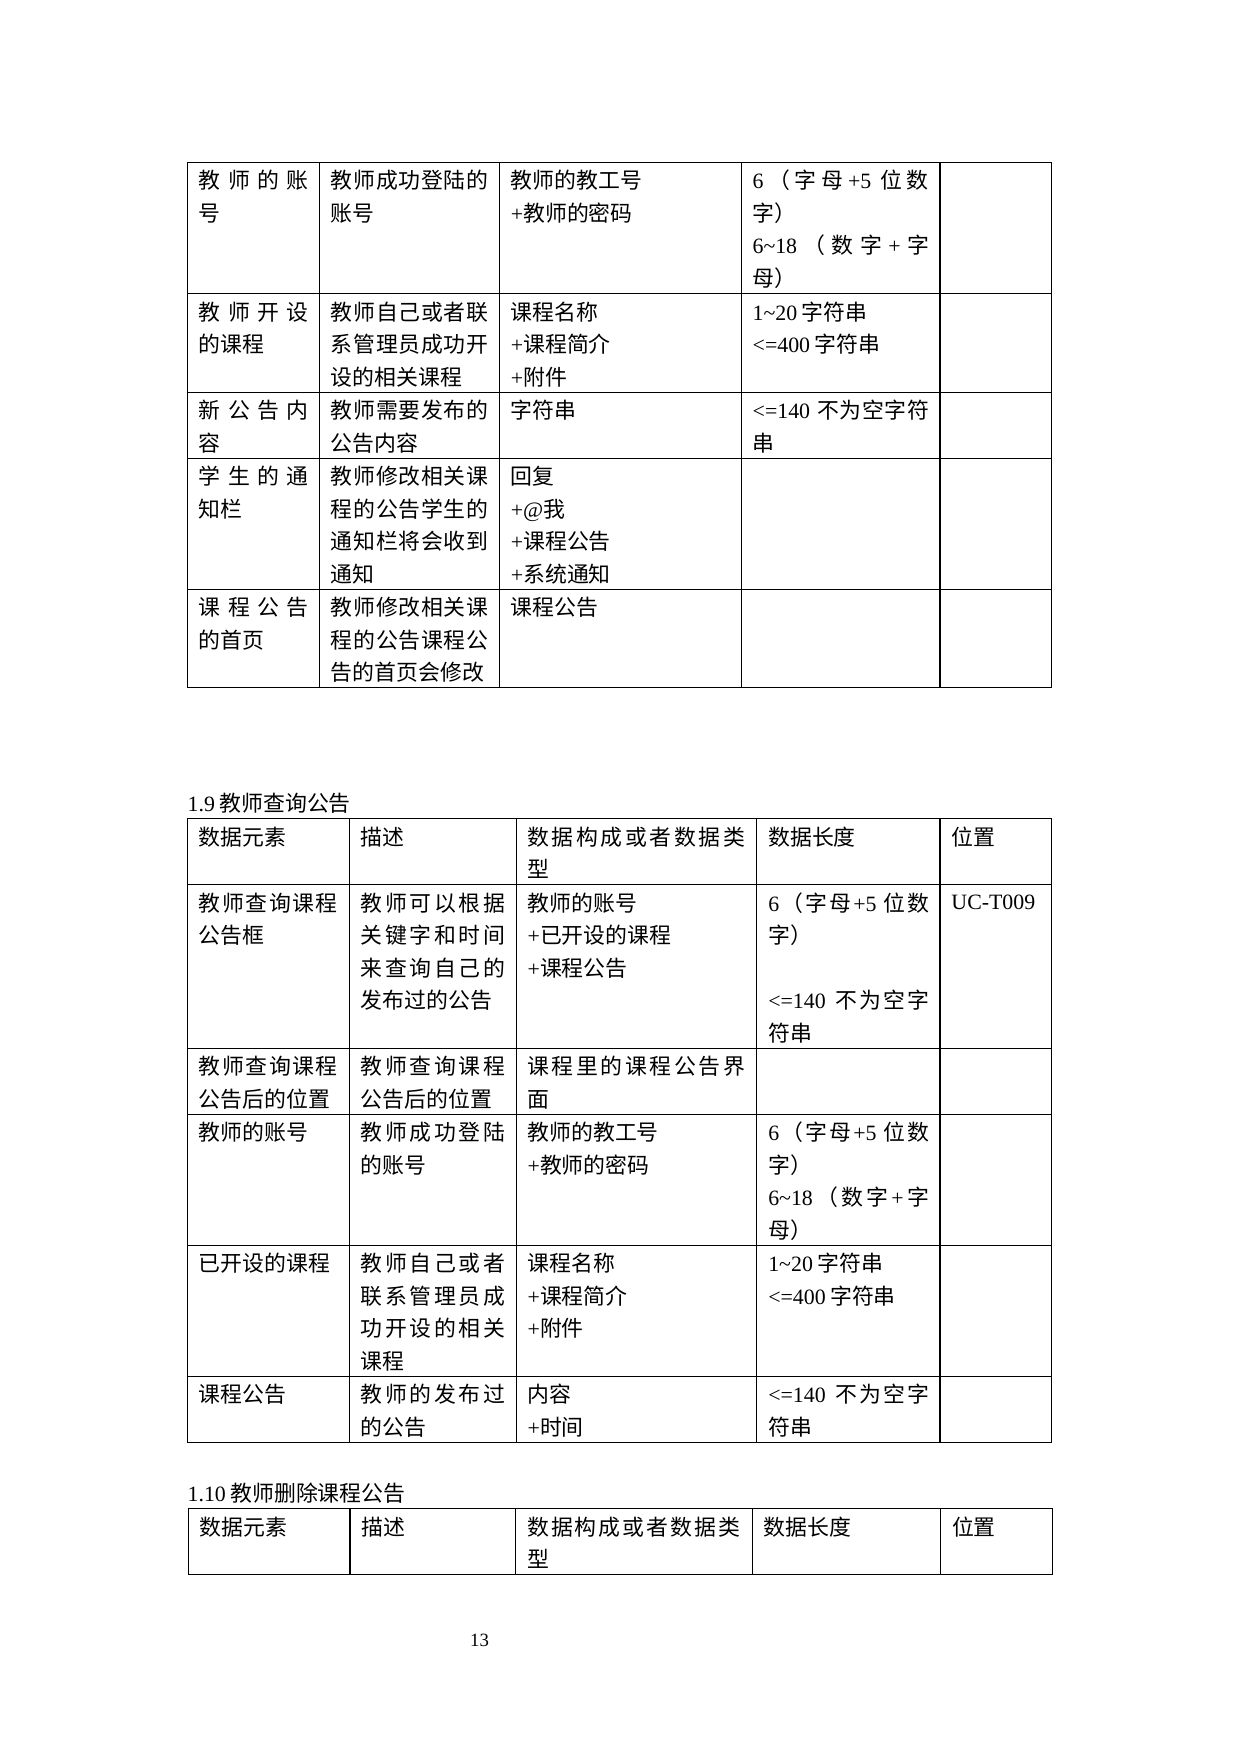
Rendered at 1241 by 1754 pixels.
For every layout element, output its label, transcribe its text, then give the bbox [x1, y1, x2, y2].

table_cell 课程里的课程公告界面 [517, 1049, 756, 1114]
table_header 数据长度 [753, 1509, 940, 1574]
table_cell [742, 459, 939, 589]
table_cell 课程公告的首页 [188, 590, 319, 687]
table_cell 内容 +时间 [517, 1377, 756, 1442]
table_cell <=140 不为空字符串 [742, 393, 939, 458]
table_cell 教师查询课程公告后的位置 [188, 1049, 349, 1114]
table_cell 字符串 [500, 393, 741, 458]
table_cell 1~20字符串 <=400字符串 [757, 1246, 939, 1376]
table_cell 教师需要发布的公告内容 [320, 393, 499, 458]
table_cell [941, 294, 1051, 392]
table_cell 教师修改相关课程的公告学生的通知栏将会收到通知 [320, 459, 499, 589]
table_header 数据元素 [188, 819, 349, 884]
table_cell [941, 163, 1051, 293]
table_header 位置 [941, 819, 1051, 884]
table_cell 教师开设的课程 [188, 294, 319, 392]
table_cell [941, 393, 1051, 458]
table_cell 教师自己或者联系管理员成功开设的相关课程 [320, 294, 499, 392]
table_cell <=140 不为空字符串 [757, 1377, 939, 1442]
table_header 数据元素 [189, 1509, 349, 1574]
table_cell 课程名称 +课程简介 +附件 [500, 294, 741, 392]
table_cell 教师的账号 [188, 1115, 349, 1245]
table_header 位置 [941, 1509, 1052, 1574]
table_cell 教师的账号 +已开设的课程 +课程公告 [517, 885, 756, 1048]
table_cell 6（字母+5位数字） 6~18（数字+字母） [742, 163, 939, 293]
table_header 描述 [351, 1509, 515, 1574]
table_cell 教师的发布过的公告 [350, 1377, 516, 1442]
table_cell 教师自己或者联系管理员成功开设的相关课程 [350, 1246, 516, 1376]
table_cell 1~20字符串 <=400字符串 [742, 294, 939, 392]
table_header 数据构成或者数据类型 [517, 819, 756, 884]
table_cell 新公告内容 [188, 393, 319, 458]
table_cell 已开设的课程 [188, 1246, 349, 1376]
table_header 数据长度 [757, 819, 939, 884]
table_cell 课程名称 +课程简介 +附件 [517, 1246, 756, 1376]
table_cell 课程公告 [188, 1377, 349, 1442]
table_cell 教师成功登陆的账号 [350, 1115, 516, 1245]
table_cell [941, 459, 1051, 589]
table_cell 教师的教工号 +教师的密码 [517, 1115, 756, 1245]
table_cell 教师修改相关课程的公告课程公告的首页会修改 [320, 590, 499, 687]
table_cell 教师可以根据关键字和时间来查询自己的发布过的公告 [350, 885, 516, 1048]
table_cell 教师查询课程公告框 [188, 885, 349, 1048]
table_cell 6（字母+5位数字） <=140 不为空字符串 [757, 885, 939, 1048]
table_cell [941, 1115, 1051, 1245]
table_cell 教师成功登陆的账号 [320, 163, 499, 293]
table_cell 课程公告 [500, 590, 741, 687]
table_cell [941, 1377, 1051, 1442]
table_cell 教师的教工号 +教师的密码 [500, 163, 741, 293]
table_header 描述 [350, 819, 516, 884]
table_cell [757, 1049, 939, 1114]
table_header 数据构成或者数据类型 [516, 1509, 752, 1574]
table_cell [941, 1246, 1051, 1376]
table_cell 教师查询课程公告后的位置 [350, 1049, 516, 1114]
table_cell [742, 590, 939, 687]
text 1.9教师查询公告 [187, 786, 1053, 818]
table_cell 学生的通知栏 [188, 459, 319, 589]
table_cell 6（字母+5位数字） 6~18（数字+字母） [757, 1115, 939, 1245]
table_cell [941, 590, 1051, 687]
table_cell 教师的账号 [188, 163, 319, 293]
table_cell [941, 1049, 1051, 1114]
text 1.10教师删除课程公告 [187, 1476, 1053, 1508]
table_cell UC-T009 [941, 885, 1051, 1048]
table_cell 回复 +@我 +课程公告 +系统通知 [500, 459, 741, 589]
